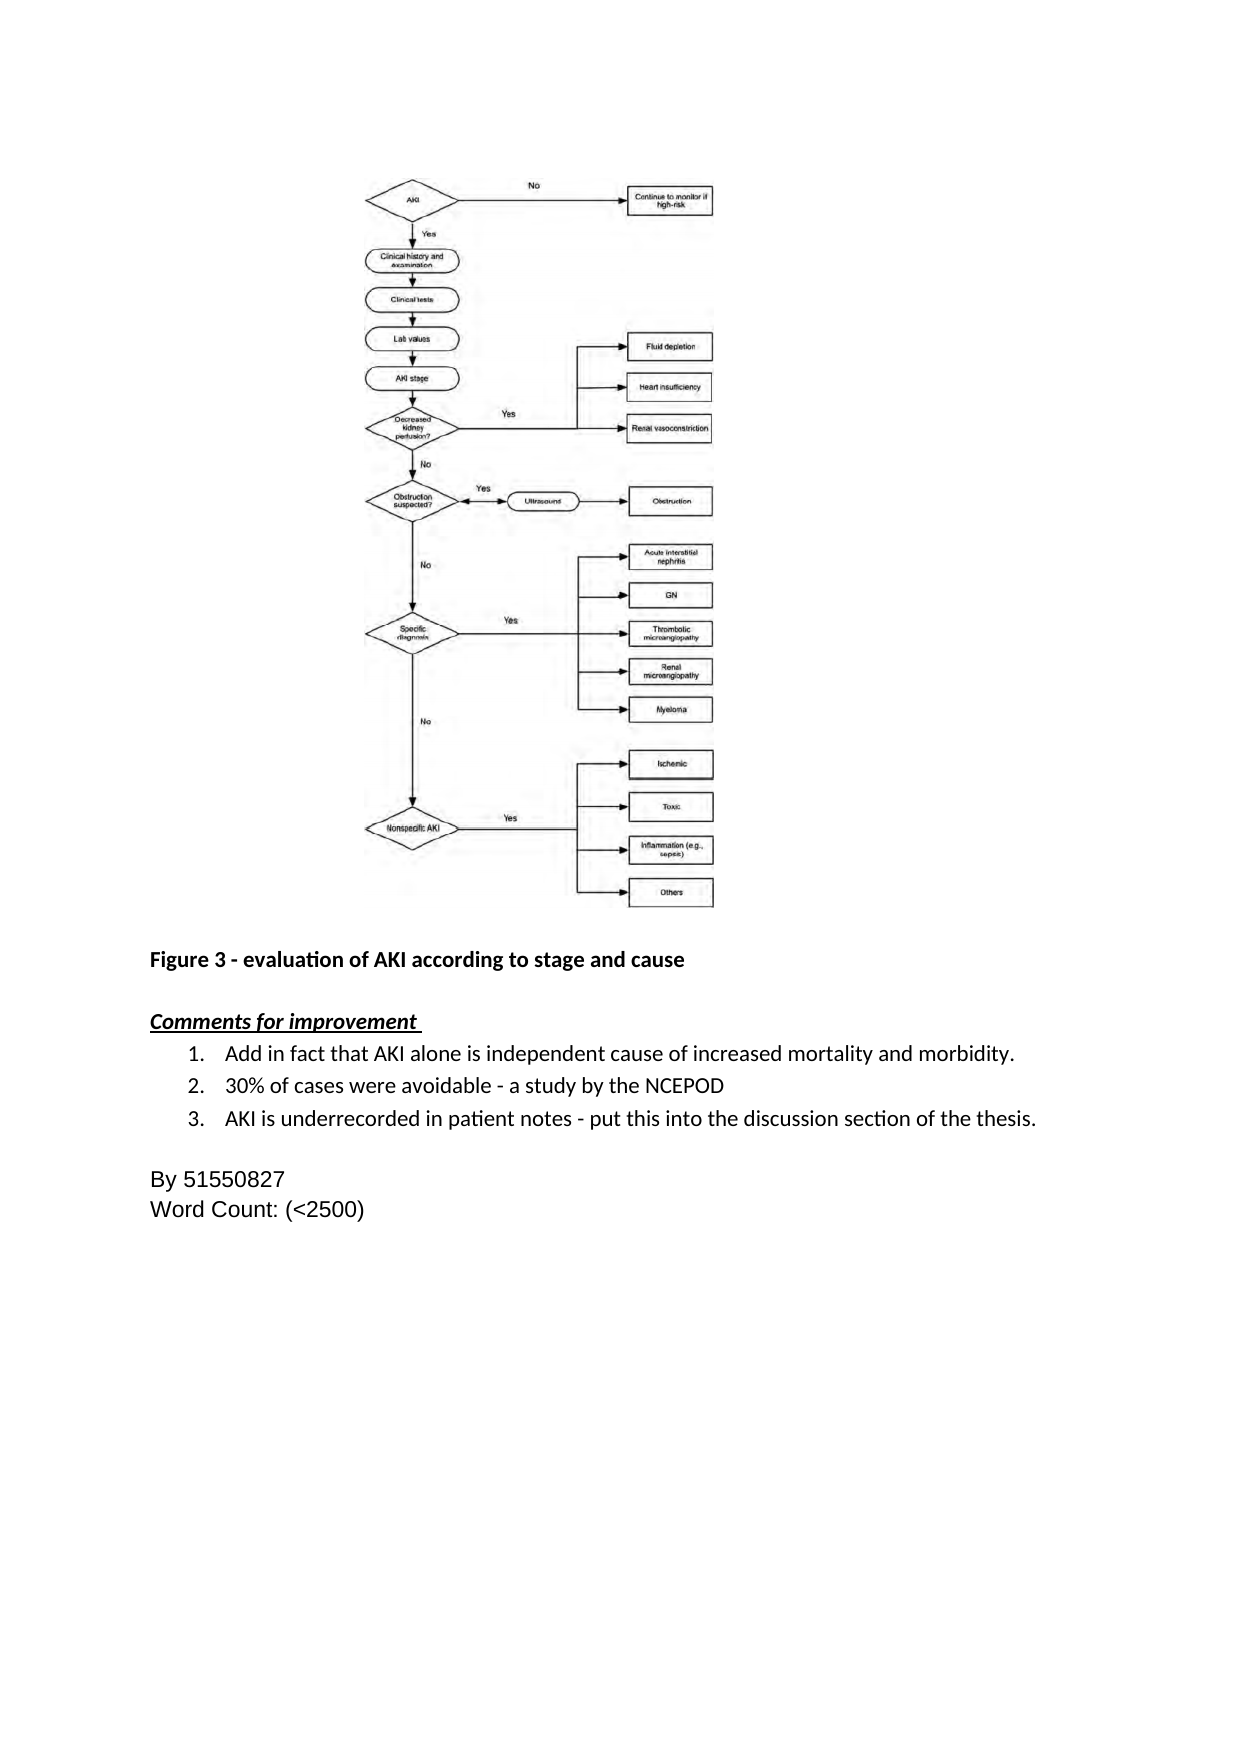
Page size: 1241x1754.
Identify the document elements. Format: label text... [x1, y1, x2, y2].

text Figure 3 - evaluation of AKI according to stage and cause [150, 945, 1090, 973]
list Add in fact that AKI alone is independent cause of increased mortality and morbidity. [187, 1039, 1090, 1067]
text Word Count: (<2500) [150, 1196, 1090, 1223]
text By 51550827 [150, 1166, 1090, 1192]
picture [150, 150, 746, 909]
list AKI is underrecorded in patient notes - put this into the discussion section of the thesis. [187, 1104, 1090, 1132]
list 30% of cases were avoidable - a study by the NCEPOD [187, 1072, 1090, 1099]
text Comments for improvement [150, 1007, 1090, 1035]
